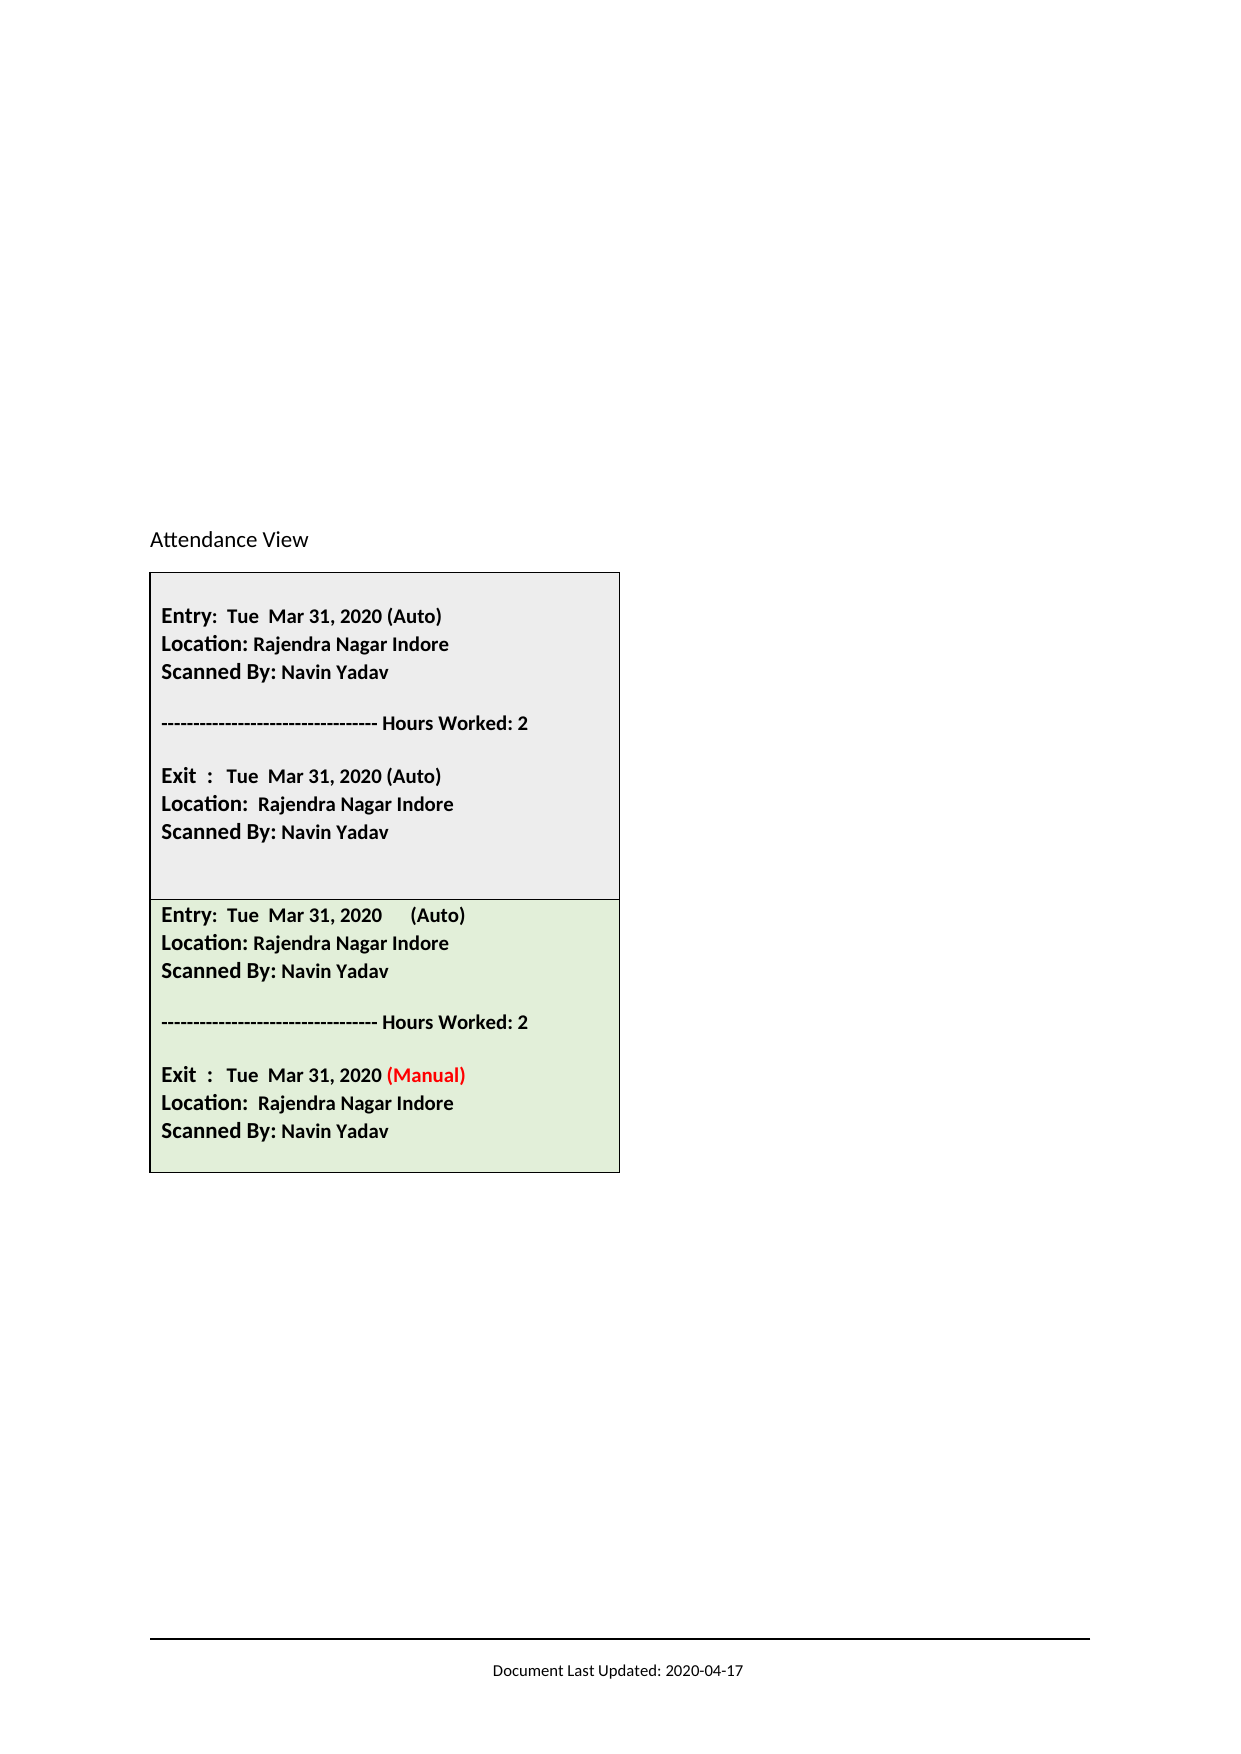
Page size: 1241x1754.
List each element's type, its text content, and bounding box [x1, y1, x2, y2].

text Attendance View [150, 525, 1090, 553]
table_cell Entry: Tue Mar 31, 2020 (Auto) Location: Rajendra Nagar Indore Scanned By: Navin Yadav ---------------------------------- Hours Worked: 2 Exit : Tue Mar 31, 2020 (Manual) Location: Rajendra Nagar Indore Scanned By: Navin Yadav [151, 900, 619, 1172]
table_header Entry: Tue Mar 31, 2020 (Auto) Location: Rajendra Nagar Indore Scanned By: Navin Yadav ---------------------------------- Hours Worked: 2 Exit : Tue Mar 31, 2020 (Auto) Location: Rajendra Nagar Indore Scanned By: Navin Yadav [151, 573, 619, 899]
